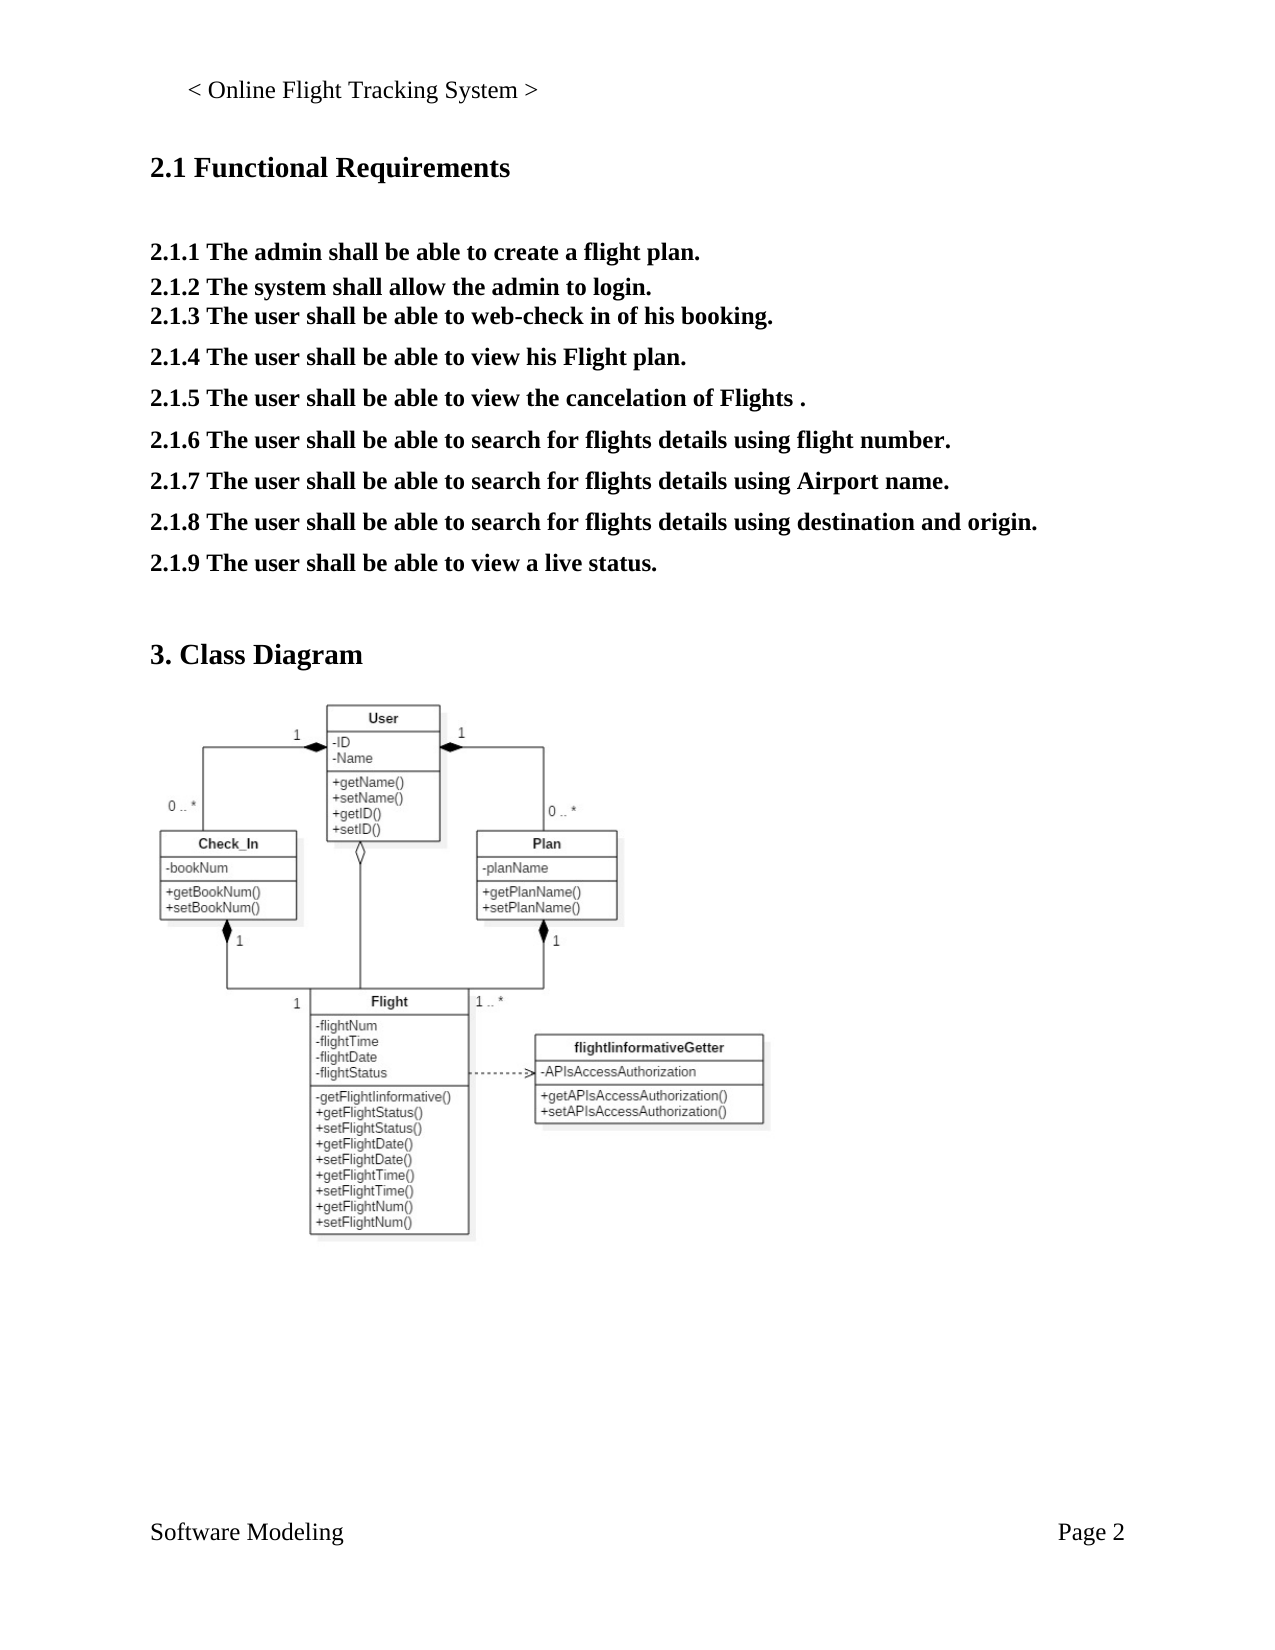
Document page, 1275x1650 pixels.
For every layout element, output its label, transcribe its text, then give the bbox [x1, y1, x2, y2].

picture [150, 695, 804, 1276]
subtitle 2.1 Functional Requirements [150, 150, 1125, 183]
subtitle 2.1.7 The user shall be able to search for flights details using Airport name. [150, 466, 1125, 495]
subtitle 2.1.1 The admin shall be able to create a flight plan. [150, 237, 1125, 266]
text 2.1.3 The user shall be able to web-check in of his booking. [150, 301, 1125, 330]
subtitle 3. Class Diagram [150, 637, 1125, 671]
subtitle 2.1.9 The user shall be able to view a live status. [150, 548, 1125, 577]
subtitle 2.1.5 The user shall be able to view the cancelation of Flights . [150, 383, 1125, 412]
subtitle 2.1.4 The user shall be able to view his Flight plan. [150, 342, 1125, 371]
subtitle 2.1.8 The user shall be able to search for flights details using destination and origin. [150, 507, 1125, 536]
text 2.1.2 The system shall allow the admin to login. [150, 272, 1125, 301]
subtitle 2.1.6 The user shall be able to search for flights details using flight number. [150, 425, 1125, 453]
